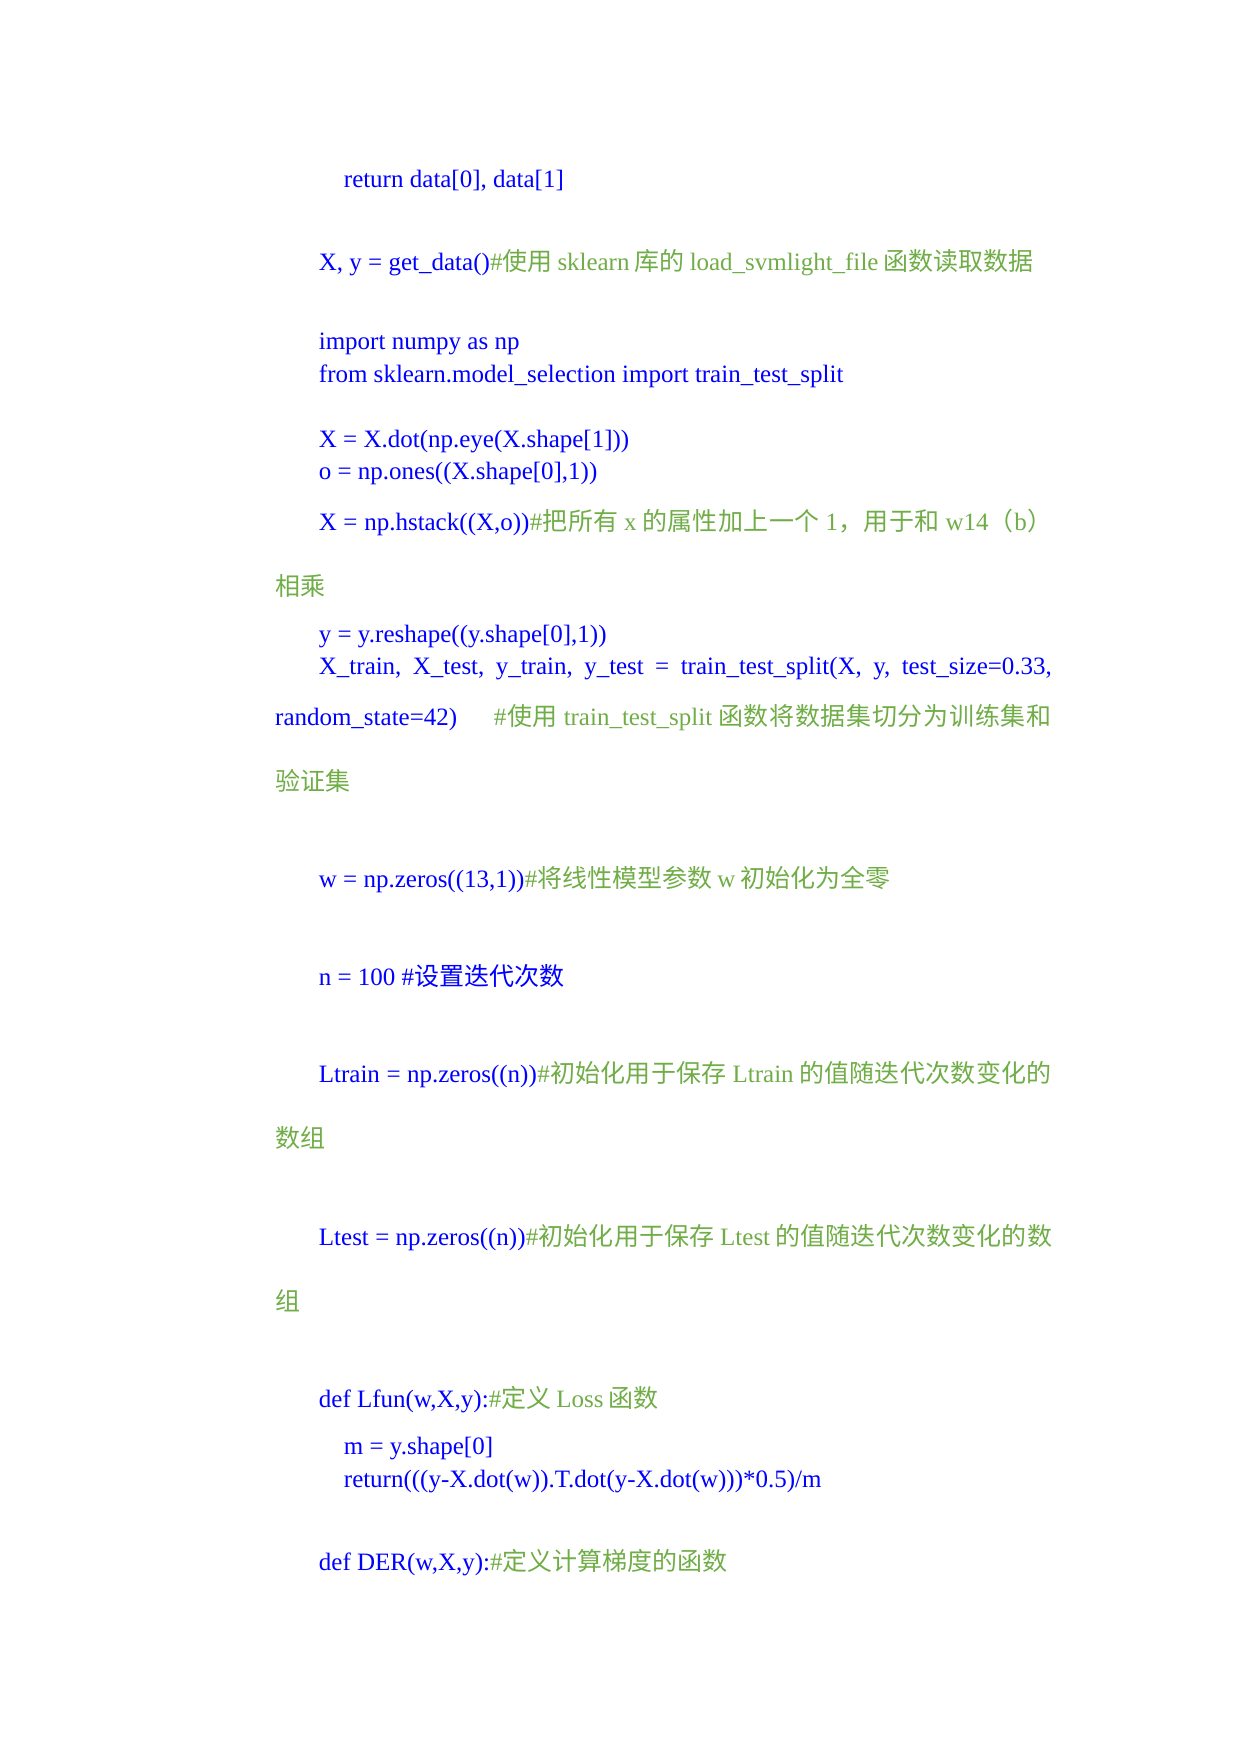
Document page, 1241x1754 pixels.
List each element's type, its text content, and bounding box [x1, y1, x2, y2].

text from sklearn.model_selection import train_test_split [275, 357, 1053, 389]
text X_train, X_test, y_train, y_test = train_test_split(X, y, test_size=0.33, random_state=42) #使用train_test_split函数将数据集切分为训练集和验证集 [275, 649, 1053, 812]
text o = np.ones((X.shape[0],1)) [275, 454, 1053, 487]
text import numpy as np [275, 324, 1053, 357]
text w = np.zeros((13,1))#将线性模型参数w初始化为全零 [275, 844, 1053, 909]
text return(((y-X.dot(w)).T.dot(y-X.dot(w)))*0.5)/m [275, 1462, 1053, 1494]
text def Lfun(w,X,y):#定义Loss函数 [275, 1364, 1053, 1429]
text return data[0], data[1] [275, 162, 1053, 194]
text m = y.shape[0] [275, 1429, 1053, 1462]
text X = np.hstack((X,o))#把所有x的属性加上一个1，用于和w14（b）相乘 [275, 487, 1053, 617]
text X = X.dot(np.eye(X.shape[1])) [275, 422, 1053, 454]
text def DER(w,X,y):#定义计算梯度的函数 [275, 1527, 1053, 1592]
text X, y = get_data()#使用sklearn库的load_svmlight_file函数读取数据 [275, 227, 1053, 292]
text n = 100 #设置迭代次数 [275, 942, 1053, 1007]
text y = y.reshape((y.shape[0],1)) [275, 617, 1053, 649]
text Ltest = np.zeros((n))#初始化用于保存Ltest的值随迭代次数变化的数组 [275, 1202, 1053, 1332]
text Ltrain = np.zeros((n))#初始化用于保存Ltrain的值随迭代次数变化的数组 [275, 1039, 1053, 1169]
